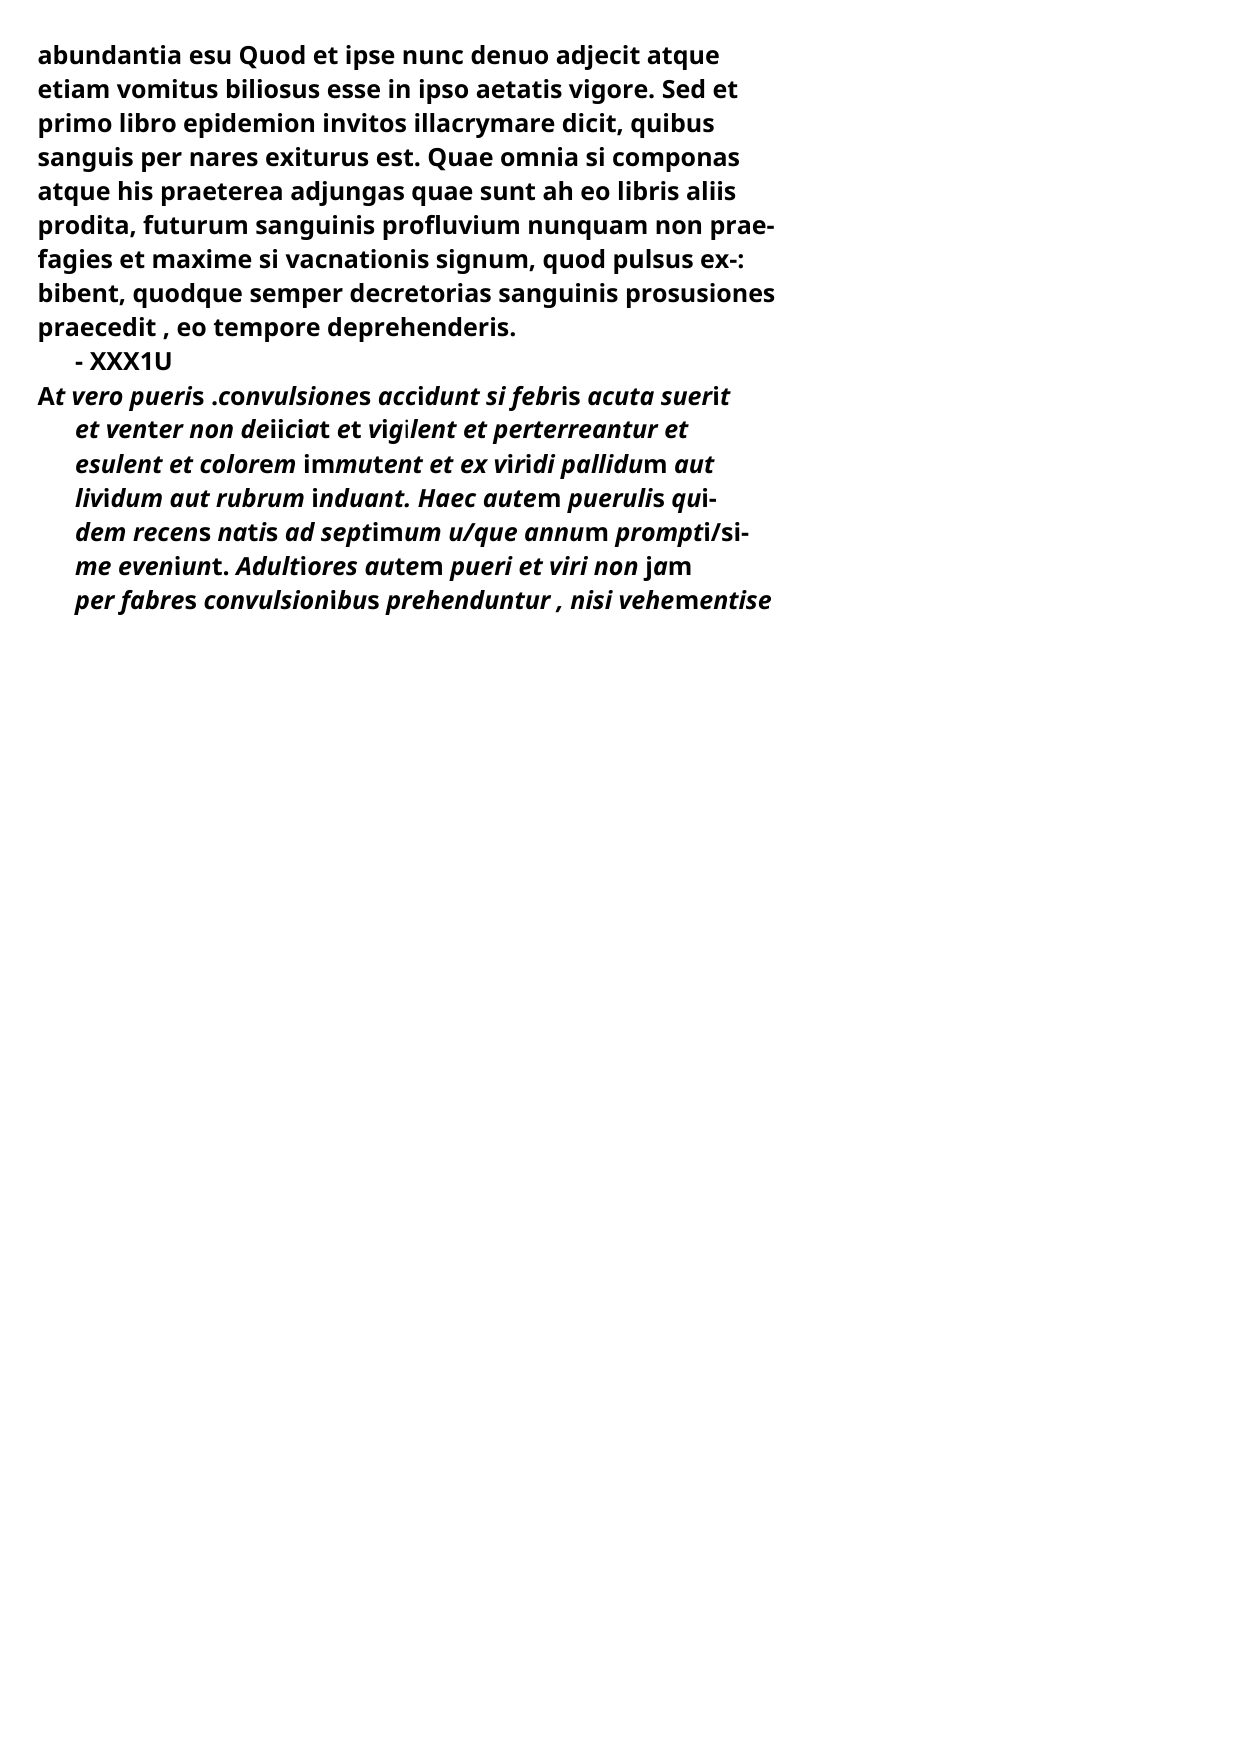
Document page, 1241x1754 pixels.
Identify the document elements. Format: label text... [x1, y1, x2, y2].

text abundantia esu Quod et ipse nunc denuo adjecit atque etiam vomitus biliosus esse in ipso aetatis vigore. Sed et primo libro epidemion invitos illacrymare dicit, quibus sanguis per nares exiturus est. Quae omnia si componas atque his praeterea adjungas quae sunt ah eo libris aliis prodita, futurum sanguinis profluvium nunquam non prae- fagies et maxime si vacnationis signum, quod pulsus ex-: bibent, quodque semper decretorias sanguinis prosusiones praecedit , eo tempore deprehenderis. [37, 37, 1203, 344]
text - XXX1U [37, 344, 1203, 378]
text At vero pueris .convulsiones accidunt si febris acuta suerit et venter non deiiciat et vigilent et perterreantur et esulent et colorem immutent et ex viridi pallidum aut lividum aut rubrum induant. Haec autem puerulis qui- dem recens natis ad septimum u/que annum prompti/si- me eveniunt. Adultiores autem pueri et viri non jam per fabres convulsionibus prehenduntur , nisi vehementise [37, 378, 1203, 617]
